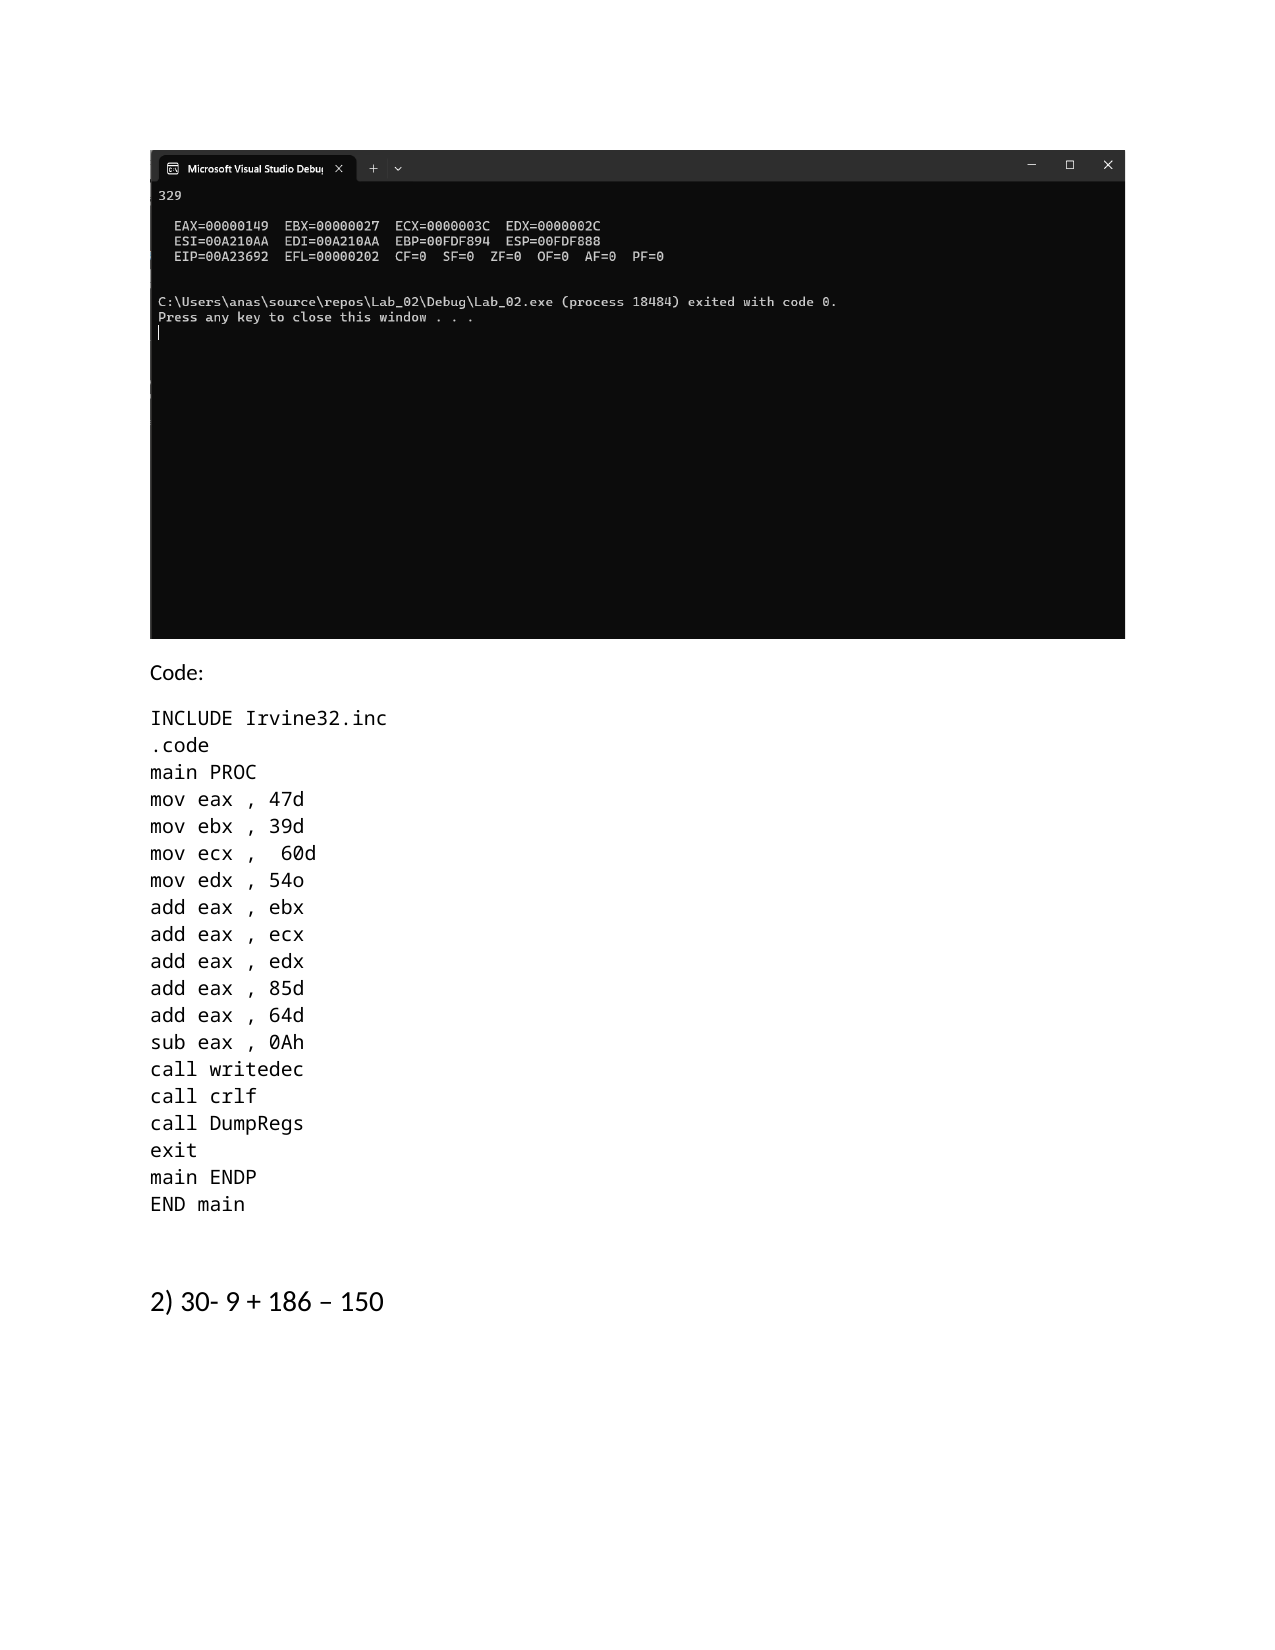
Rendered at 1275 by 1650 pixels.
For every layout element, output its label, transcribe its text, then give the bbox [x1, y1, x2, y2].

text add eax , 64d [150, 1001, 1125, 1028]
text add eax , ebx [150, 893, 1125, 920]
text mov edx , 54o [150, 866, 1125, 893]
text mov ebx , 39d [150, 812, 1125, 839]
text call writedec [150, 1055, 1125, 1082]
text INCLUDE Irvine32.inc [150, 704, 1125, 731]
text mov ecx , 60d [150, 839, 1125, 866]
text call crlf [150, 1082, 1125, 1109]
text call DumpRegs [150, 1109, 1125, 1136]
text sub eax , 0Ah [150, 1028, 1125, 1055]
text main PROC [150, 758, 1125, 785]
text END main [150, 1190, 1125, 1217]
picture [150, 150, 1125, 639]
text .code [150, 731, 1125, 758]
text main ENDP [150, 1163, 1125, 1190]
text 2) 30- 9 + 186 – 150 [150, 1283, 1125, 1318]
text mov eax , 47d [150, 785, 1125, 812]
text add eax , 85d [150, 974, 1125, 1001]
text add eax , ecx [150, 920, 1125, 947]
text add eax , edx [150, 947, 1125, 974]
text exit [150, 1136, 1125, 1163]
text Code: [150, 658, 1125, 686]
